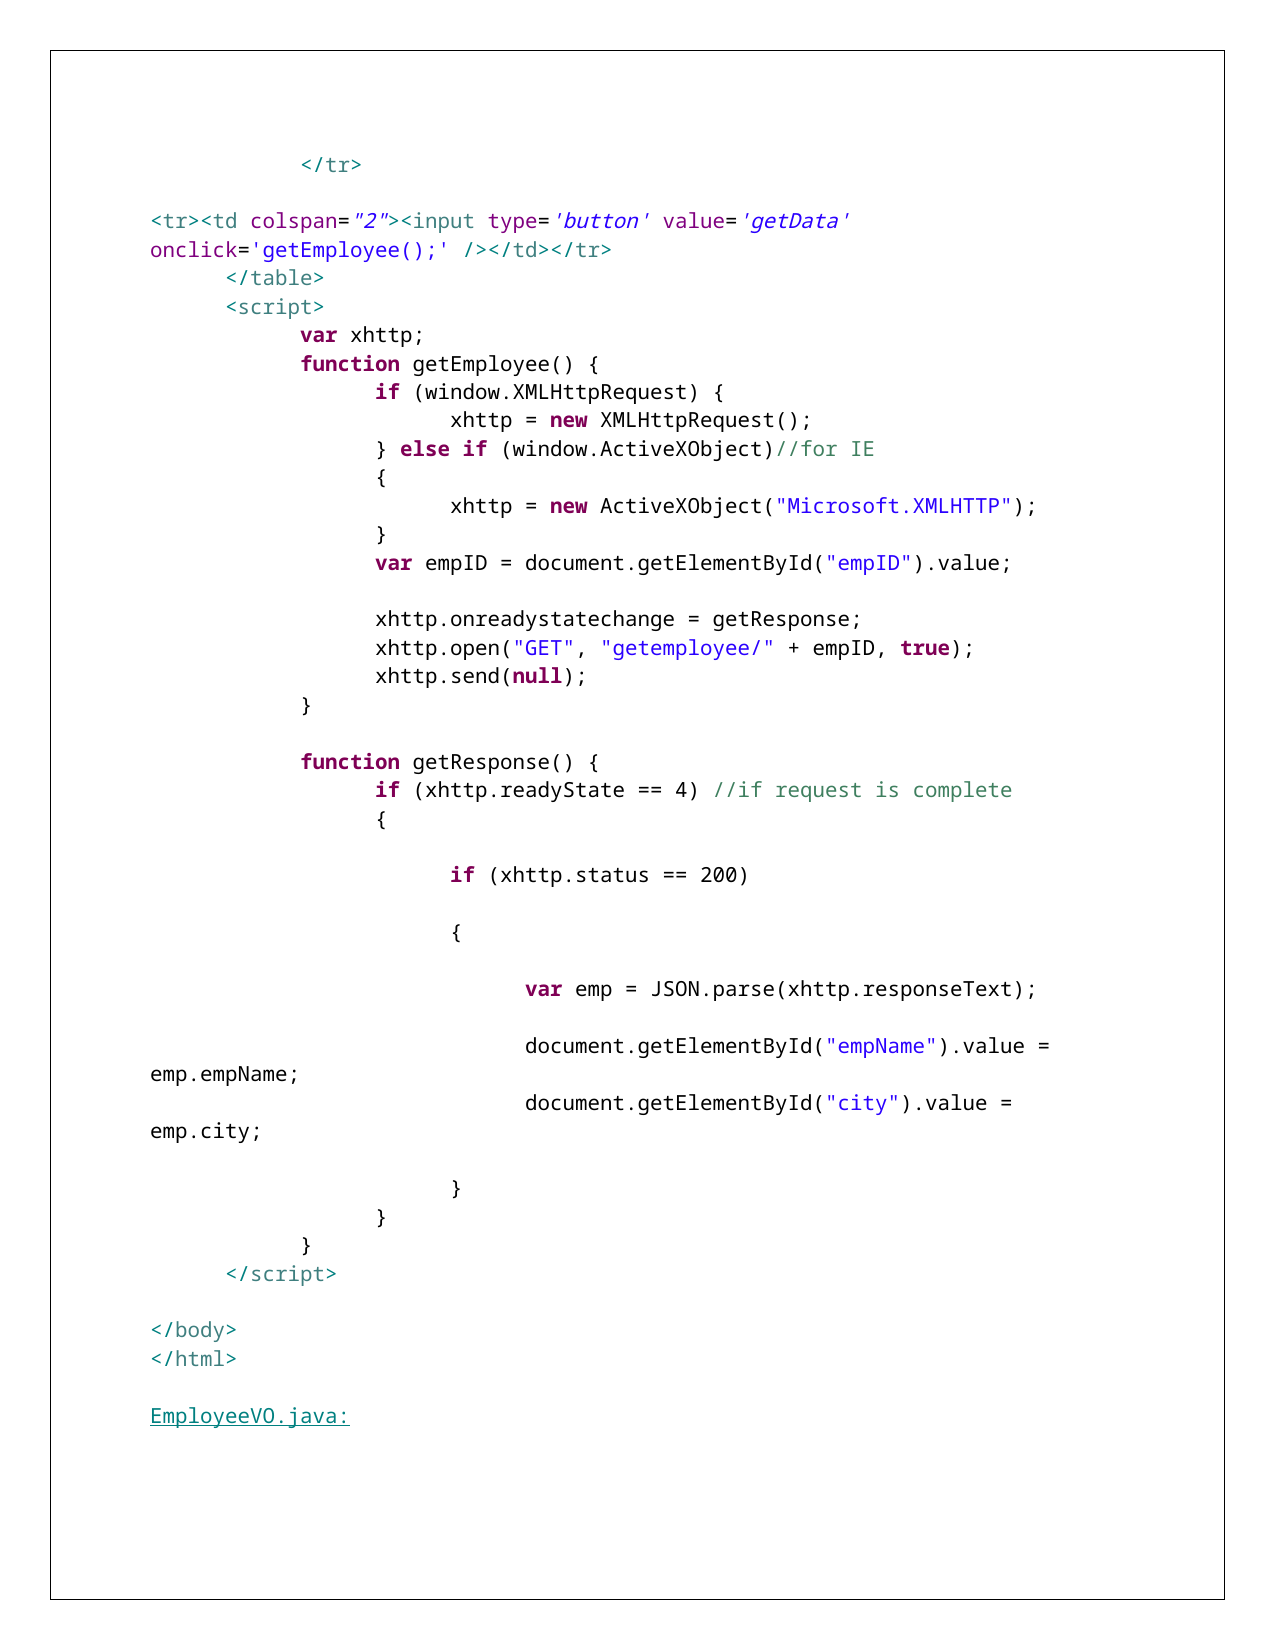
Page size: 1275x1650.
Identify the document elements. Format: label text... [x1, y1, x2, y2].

text var emp = JSON.parse(xhttp.responseText); [150, 974, 1125, 1003]
text if (window.XMLHttpRequest) { [150, 377, 1125, 406]
text } [150, 519, 1125, 548]
text </table> [150, 263, 1125, 292]
text { [150, 917, 1125, 946]
text function getEmployee() { [150, 349, 1125, 377]
text </html> [150, 1344, 1125, 1372]
text } [150, 690, 1125, 718]
text xhttp.onreadystatechange = getResponse; [150, 604, 1125, 633]
text xhttp = new XMLHttpRequest(); [150, 406, 1125, 434]
text if (xhttp.readyState == 4) //if request is complete [150, 775, 1125, 804]
text EmployeeVO.java: [150, 1401, 1125, 1429]
text xhttp.send(null); [150, 661, 1125, 690]
text </tr> [150, 150, 1125, 178]
text xhttp = new ActiveXObject("Microsoft.XMLHTTP"); [150, 491, 1125, 519]
text var xhttp; [150, 320, 1125, 349]
text } [150, 1202, 1125, 1230]
text } [150, 1230, 1125, 1259]
text { [150, 462, 1125, 491]
text } else if (window.ActiveXObject)//for IE [150, 434, 1125, 462]
text </script> [150, 1259, 1125, 1287]
text <tr><td colspan="2"><input type='button' value='getData' onclick='getEmployee();' /></td></tr> [150, 206, 1125, 263]
text </body> [150, 1316, 1125, 1344]
text var empID = document.getElementById("empID").value; [150, 548, 1125, 576]
text function getResponse() { [150, 747, 1125, 775]
text <script> [150, 292, 1125, 320]
text document.getElementById("empName").value = emp.empName; [150, 1031, 1125, 1088]
text if (xhttp.status == 200) [150, 861, 1125, 889]
text document.getElementById("city").value = emp.city; [150, 1088, 1125, 1145]
text { [150, 804, 1125, 832]
text } [150, 1173, 1125, 1202]
text xhttp.open("GET", "getemployee/" + empID, true); [150, 633, 1125, 661]
